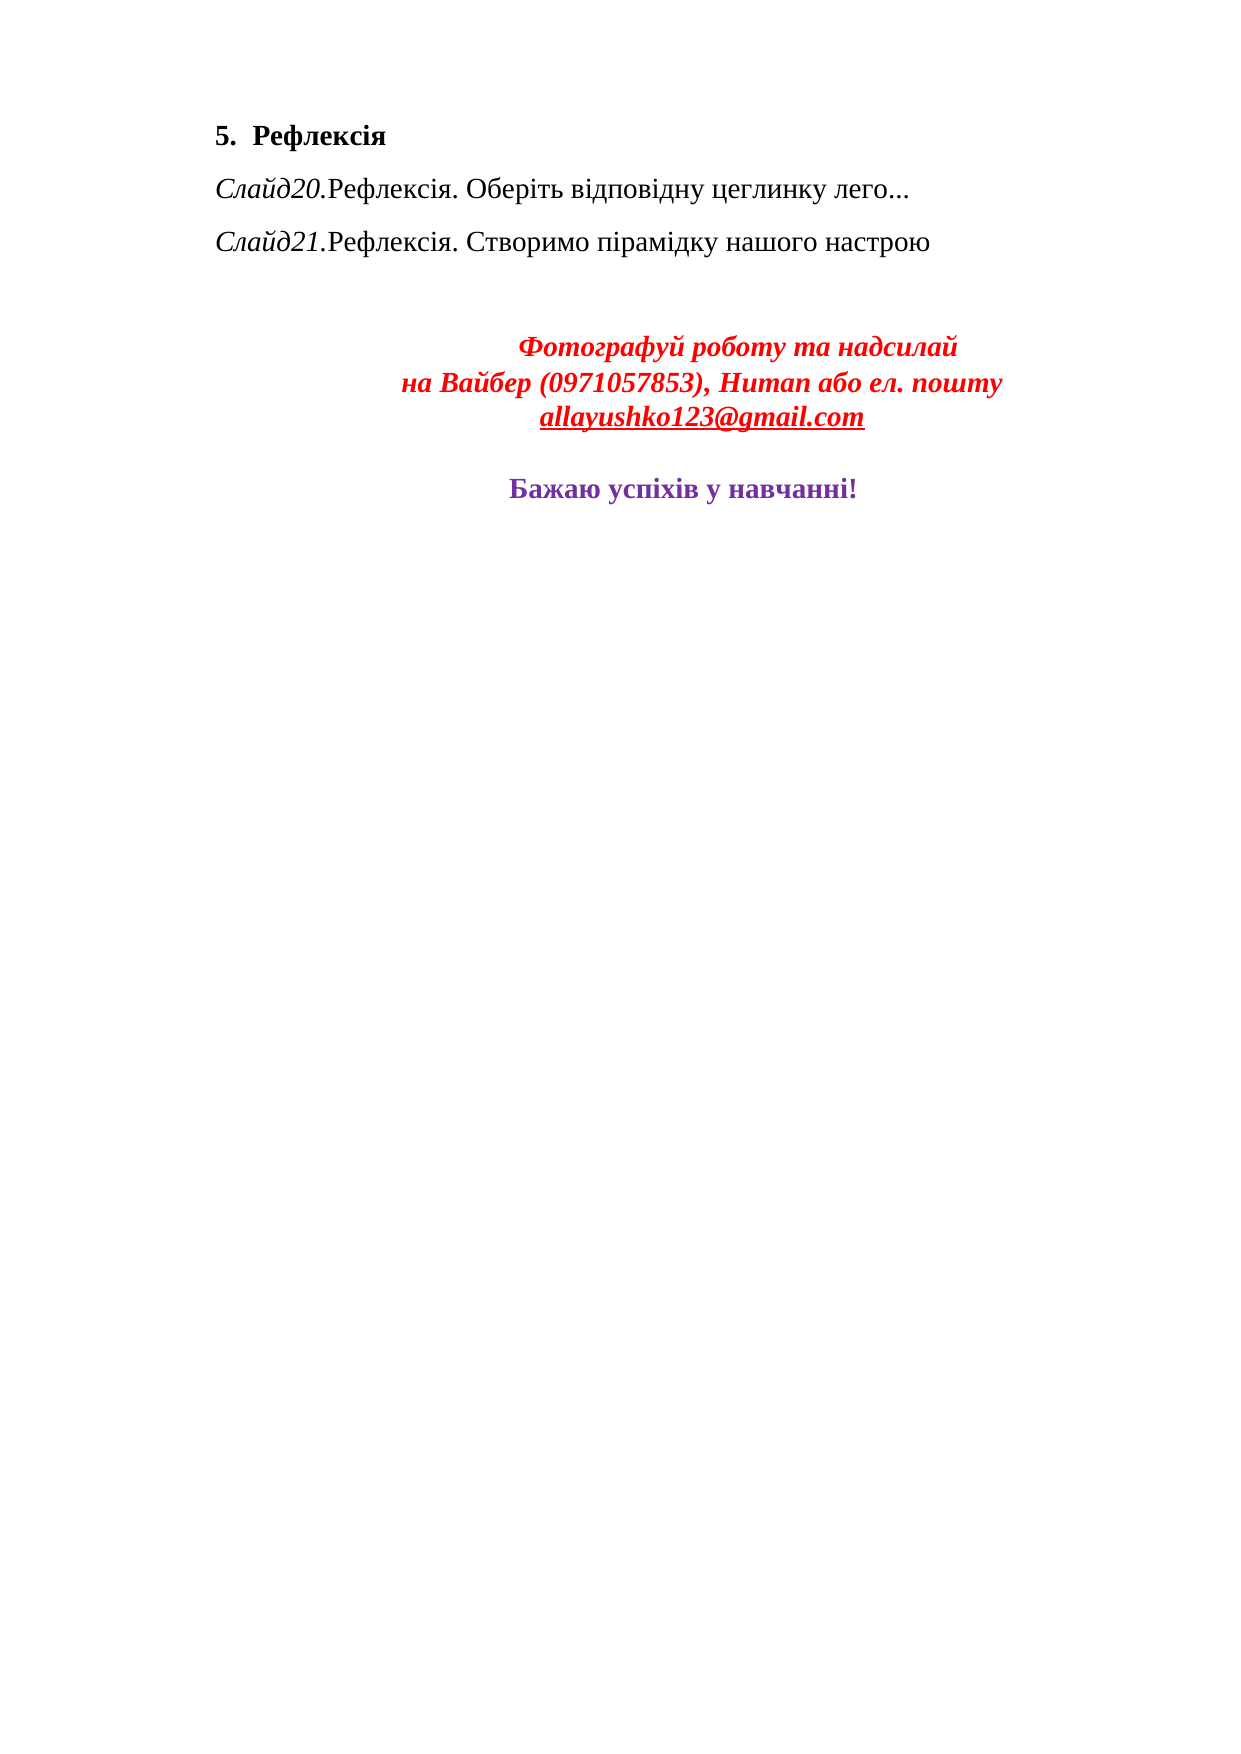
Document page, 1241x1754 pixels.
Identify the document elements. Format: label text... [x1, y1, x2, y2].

text Слайд21.Рефлексія. Створимо пірамідку нашого настрою [177, 224, 1152, 257]
list Фотографуй роботу та надсилай [252, 329, 1152, 363]
text Бажаю успіхів у навчанні! [215, 471, 1152, 504]
list Рефлексія [215, 118, 1152, 152]
text Слайд20.Рефлексія. Оберіть відповідну цеглинку лего... [177, 171, 1152, 204]
list на Вайбер (0971057853), Human або ел. пошту allayushko123@gmail.com [252, 366, 1152, 433]
